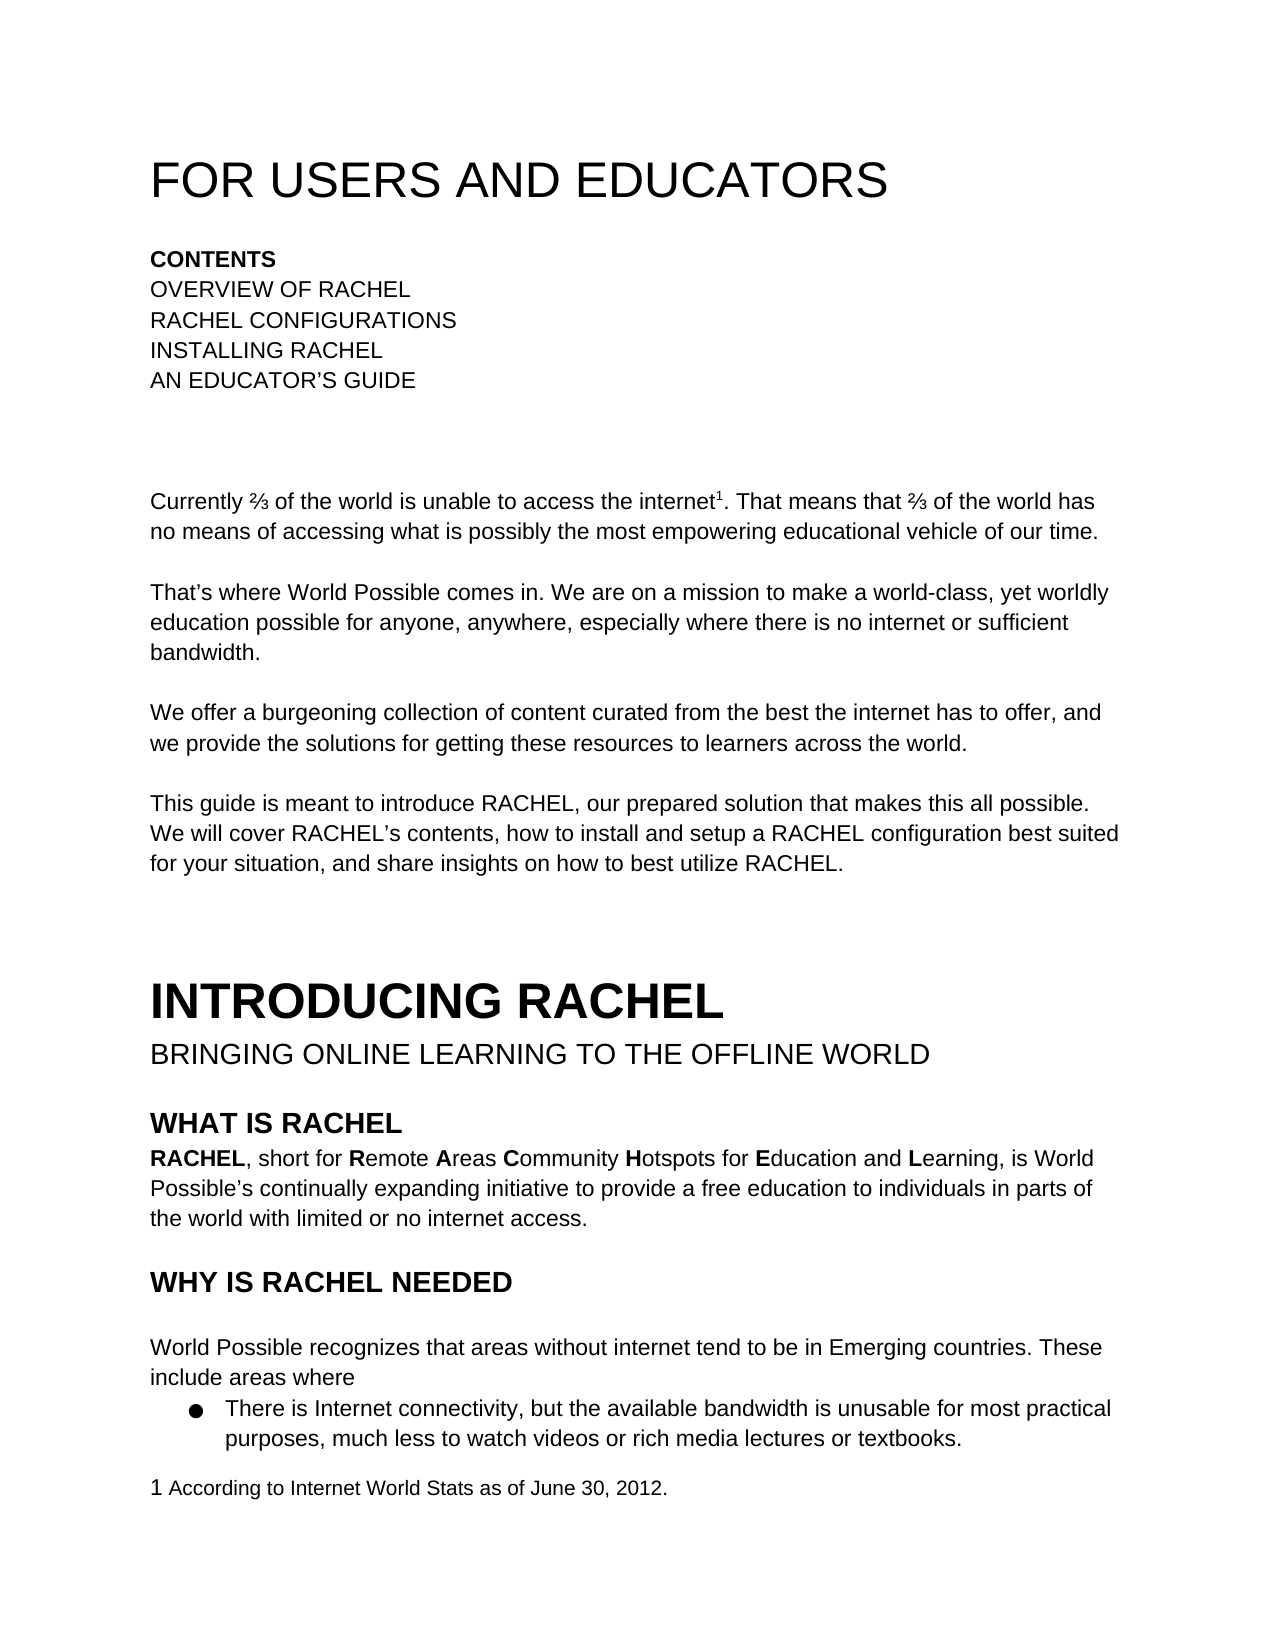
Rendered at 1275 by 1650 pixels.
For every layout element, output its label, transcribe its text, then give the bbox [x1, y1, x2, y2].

text World Possible recognizes that areas without internet tend to be in Emerging countries. These include areas where [150, 1334, 1125, 1391]
text RACHEL, short for Remote Areas Community Hotspots for Education and Learning, is World Possible’s continually expanding initiative to provide a free education to individuals in parts of the world with limited or no internet access. [150, 1144, 1125, 1231]
text OVERVIEW OF RACHEL [150, 276, 1125, 303]
text Currently ⅔ of the world is unable to access the internet. That means that ⅔ of the world has no means of accessing what is possibly the most empowering educational vehicle of our time. [150, 488, 1125, 544]
text INTRODUCING RACHEL [150, 971, 1125, 1029]
text BRINGING ONLINE LEARNING TO THE OFFLINE WORLD [150, 1037, 1125, 1071]
text CONTENTS [150, 246, 1125, 273]
text RACHEL CONFIGURATIONS [150, 307, 1125, 333]
list There is Internet connectivity, but the available bandwidth is unusable for most practical purposes, much less to watch videos or rich media lectures or textbooks. [188, 1394, 1125, 1452]
text That’s where World Possible comes in. We are on a mission to make a world-class, yet worldly education possible for anyone, anywhere, especially where there is no internet or sufficient bandwidth. [150, 578, 1125, 665]
text WHAT IS RACHEL [150, 1106, 1125, 1139]
text AN EDUCATOR’S GUIDE [150, 367, 1125, 393]
text INSTALLING RACHEL [150, 337, 1125, 363]
text This guide is meant to introduce RACHEL, our prepared solution that makes this all possible. We will cover RACHEL’s contents, how to install and setup a RACHEL configuration best suited for your situation, and share insights on how to best utilize RACHEL. [150, 790, 1125, 877]
text FOR USERS AND EDUCATORS [150, 150, 1125, 207]
text We offer a burgeoning collection of content curated from the best the internet has to offer, and we provide the solutions for getting these resources to learners across the world. [150, 699, 1125, 756]
text WHY IS RACHEL NEEDED [150, 1265, 1125, 1299]
